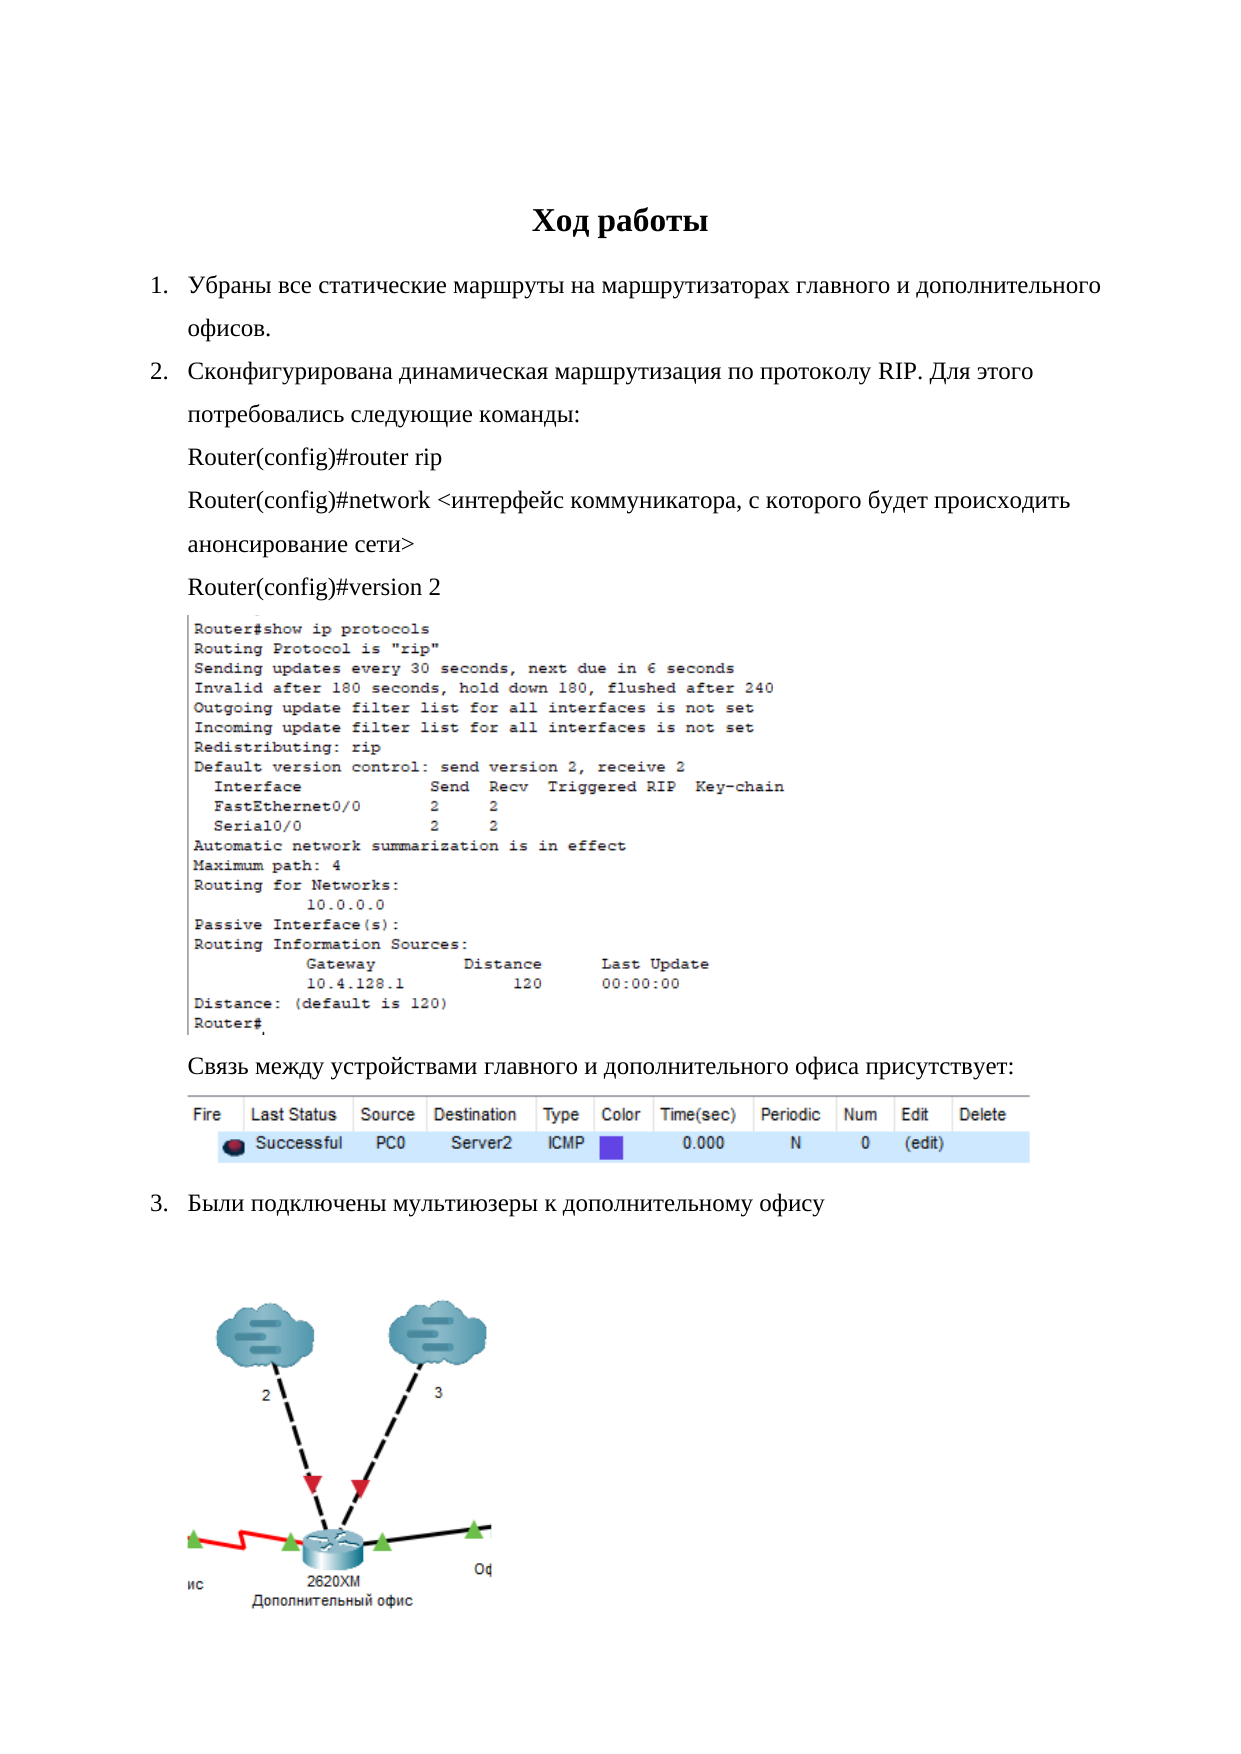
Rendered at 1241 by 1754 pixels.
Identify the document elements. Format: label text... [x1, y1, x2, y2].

list Сконфигурирована динамическая маршрутизация по протоколу RIP. Для этого потребовались следующие команды: [150, 356, 1128, 428]
list Связь между устройствами главного и дополнительного офиса присутствует: [187, 1051, 1128, 1080]
list Были подключены мультиюзеры к дополнительному офису [150, 1188, 1128, 1217]
picture [187, 615, 877, 1035]
list Router(config)#network <интерфейс коммуникатора, с которого будет происходить анонсирование сети> [187, 486, 1128, 557]
picture [187, 1094, 1030, 1171]
list Router(config)#version 2 [187, 572, 1128, 601]
picture [187, 1231, 492, 1625]
list Убраны все статические маршруты на маршрутизаторах главного и дополнительного офисов. [150, 270, 1128, 342]
list Router(config)#router rip [187, 442, 1128, 471]
subtitle Ход работы [112, 200, 1128, 238]
